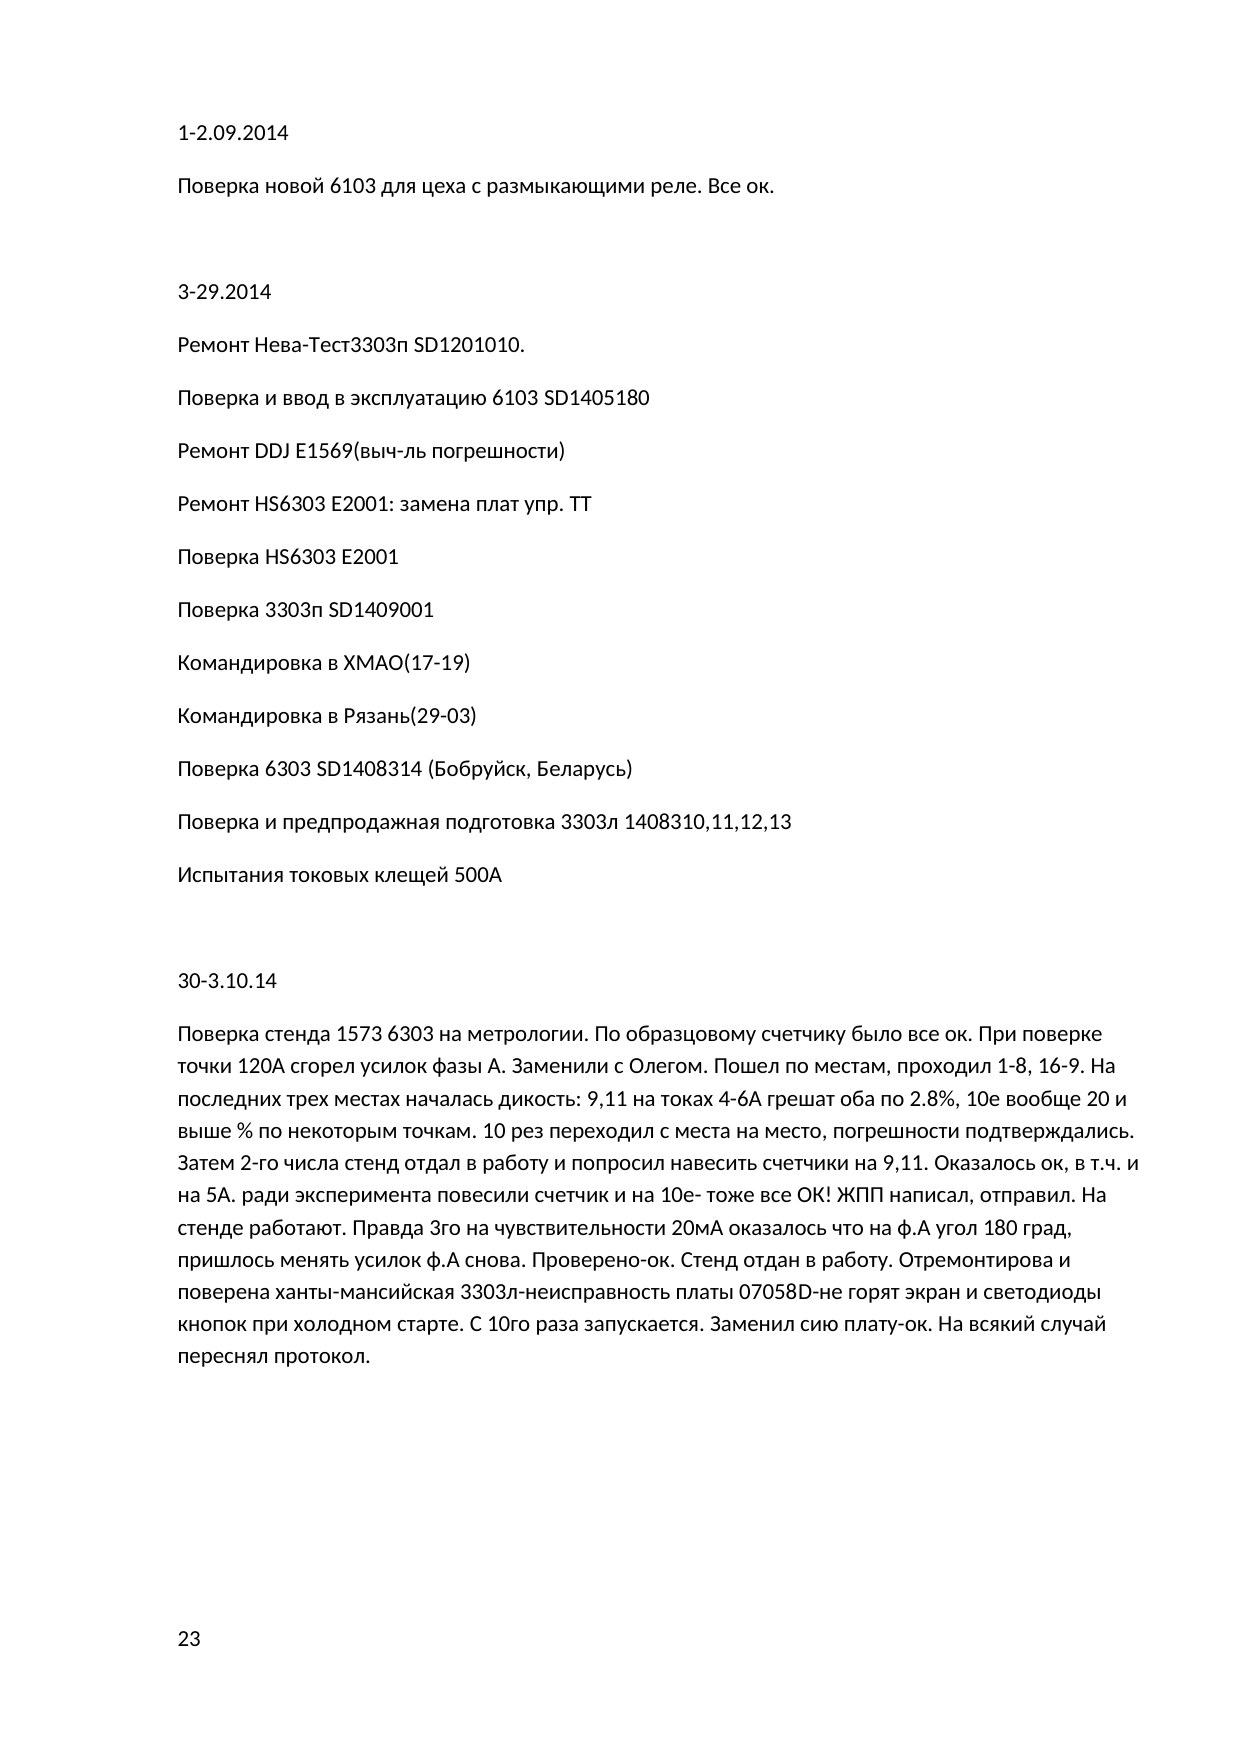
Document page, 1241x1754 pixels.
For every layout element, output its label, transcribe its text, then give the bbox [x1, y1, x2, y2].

text Ремонт DDJ E1569(выч-ль погрешности) [177, 436, 1152, 464]
text Поверка и предпродажная подготовка 3303л 1408310,11,12,13 [177, 807, 1152, 835]
text Поверка новой 6103 для цеха с размыкающими реле. Все ок. [177, 171, 1152, 199]
text 3-29.2014 [177, 277, 1152, 305]
text 1-2.09.2014 [177, 118, 1152, 146]
text 30-3.10.14 [177, 966, 1152, 994]
text Поверка и ввод в эксплуатацию 6103 SD1405180 [177, 383, 1152, 411]
text Ремонт Нева-Тест3303п SD1201010. [177, 330, 1152, 358]
text Командировка в Рязань(29-03) [177, 701, 1152, 729]
text Поверка 3303п SD1409001 [177, 595, 1152, 623]
text Испытания токовых клещей 500А [177, 860, 1152, 888]
text Командировка в ХМАО(17-19) [177, 648, 1152, 676]
text Поверка стенда 1573 6303 на метрологии. По образцовому счетчику было все ок. При поверке точки 120А сгорел усилок фазы А. Заменили с Олегом. Пошел по местам, проходил 1-8, 16-9. На последних трех местах началась дикость: 9,11 на токах 4-6А грешат оба по 2.8%, 10е вообще 20 и выше % по некоторым точкам. 10 рез переходил с места на место, погрешности подтверждались. Затем 2-го числа стенд отдал в работу и попросил навесить счетчики на 9,11. Оказалось ок, в т.ч. и на 5А. ради эксперимента повесили счетчик и на 10е- тоже все ОК! ЖПП написал, отправил. На стенде работают. Правда 3го на чувствительности 20мА оказалось что на ф.А угол 180 град, пришлось менять усилок ф.А снова. Проверено-ок. Стенд отдан в работу. Отремонтирова и поверена ханты-мансийская 3303л-неисправность платы 07058D-не горят экран и светодиоды кнопок при холодном старте. С 10го раза запускается. Заменил сию плату-ок. На всякий случай переснял протокол. [177, 1019, 1152, 1369]
text Поверка HS6303 E2001 [177, 542, 1152, 570]
text Поверка 6303 SD1408314 (Бобруйск, Беларусь) [177, 754, 1152, 782]
text Ремонт HS6303 E2001: замена плат упр. ТТ [177, 489, 1152, 517]
